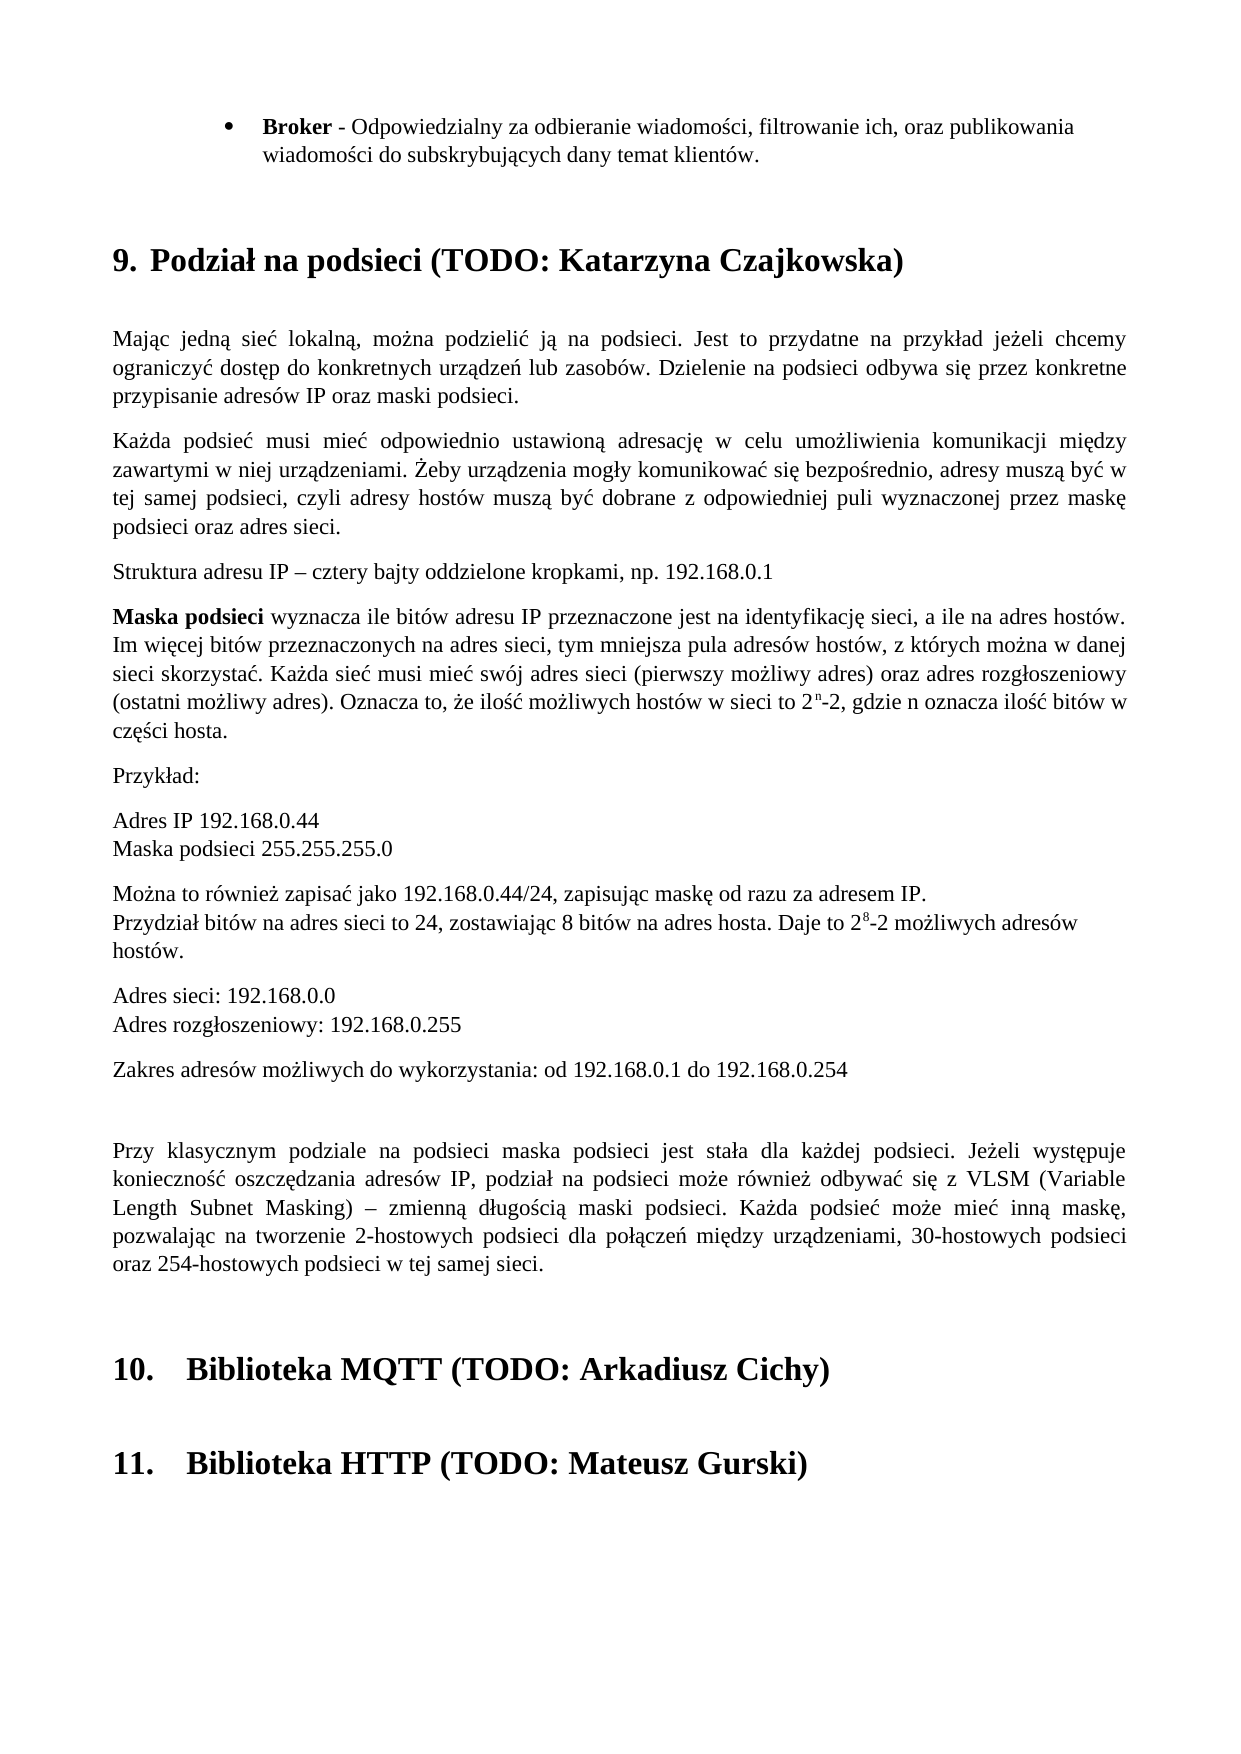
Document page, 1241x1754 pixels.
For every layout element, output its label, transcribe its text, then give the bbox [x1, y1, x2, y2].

text Przykład: [112, 762, 1128, 788]
subtitle Biblioteka MQTT (TODO: Arkadiusz Cichy) [112, 1349, 1128, 1387]
text Struktura adresu IP – cztery bajty oddzielone kropkami, np. 192.168.0.1 [112, 558, 1128, 584]
text Adres IP 192.168.0.44 Maska podsieci 255.255.255.0 [112, 807, 1128, 862]
list Broker - Odpowiedzialny za odbieranie wiadomości, filtrowanie ich, oraz publikowania wiadomości do subskrybujących dany temat klientów. [225, 113, 1128, 168]
text Maska podsieci wyznacza ile bitów adresu IP przeznaczone jest na identyfikację sieci, a ile na adres hostów. Im więcej bitów przeznaczonych na adres sieci, tym mniejsza pula adresów hostów, z których można w danej sieci skorzystać. Każda sieć musi mieć swój adres sieci (pierwszy możliwy adres) oraz adres rozgłoszeniowy (ostatni możliwy adres). Oznacza to, że ilość możliwych hostów w sieci to 2n-2, gdzie n oznacza ilość bitów w części hosta. [112, 603, 1128, 743]
text Zakres adresów możliwych do wykorzystania: od 192.168.0.1 do 192.168.0.254 [112, 1056, 1128, 1082]
subtitle Podział na podsieci (TODO: Katarzyna Czajkowska) [112, 240, 1128, 278]
text Każda podsieć musi mieć odpowiednio ustawioną adresację w celu umożliwienia komunikacji między zawartymi w niej urządzeniami. Żeby urządzenia mogły komunikować się bezpośrednio, adresy muszą być w tej samej podsieci, czyli adresy hostów muszą być dobrane z odpowiedniej puli wyznaczonej przez maskę podsieci oraz adres sieci. [112, 427, 1128, 539]
text Przy klasycznym podziale na podsieci maska podsieci jest stała dla każdej podsieci. Jeżeli występuje konieczność oszczędzania adresów IP, podział na podsieci może również odbywać się z VLSM (Variable Length Subnet Masking) – zmienną długością maski podsieci. Każda podsieć może mieć inną maskę, pozwalając na tworzenie 2-hostowych podsieci dla połączeń między urządzeniami, 30-hostowych podsieci oraz 254-hostowych podsieci w tej samej sieci. [112, 1101, 1128, 1277]
text Adres sieci: 192.168.0.0 Adres rozgłoszeniowy: 192.168.0.255 [112, 982, 1128, 1037]
text Można to również zapisać jako 192.168.0.44/24, zapisując maskę od razu za adresem IP. Przydział bitów na adres sieci to 24, zostawiając 8 bitów na adres hosta. Daje to 28-2 możliwych adresów hostów. [112, 881, 1128, 964]
subtitle Biblioteka HTTP (TODO: Mateusz Gurski) [112, 1443, 1128, 1481]
text Mając jedną sieć lokalną, można podzielić ją na podsieci. Jest to przydatne na przykład jeżeli chcemy ograniczyć dostęp do konkretnych urządzeń lub zasobów. Dzielenie na podsieci odbywa się przez konkretne przypisanie adresów IP oraz maski podsieci. [112, 326, 1128, 409]
